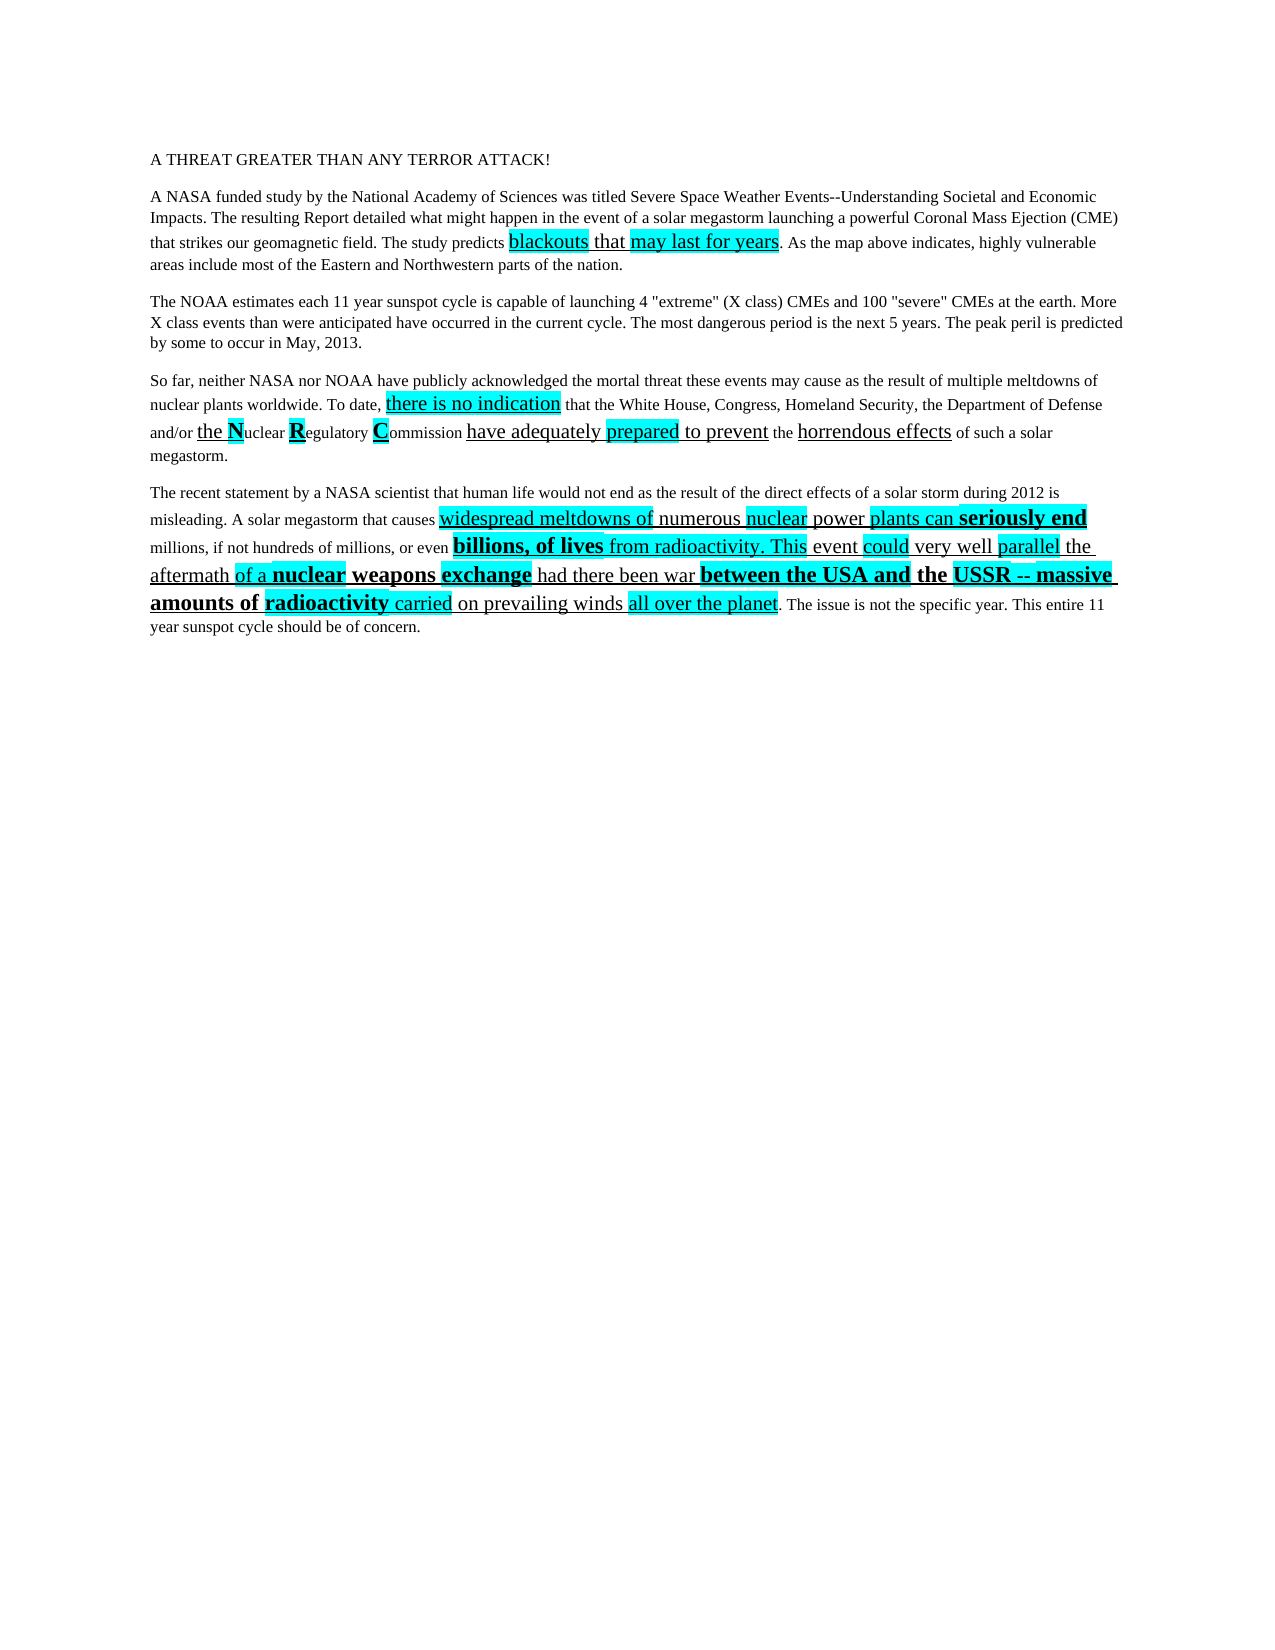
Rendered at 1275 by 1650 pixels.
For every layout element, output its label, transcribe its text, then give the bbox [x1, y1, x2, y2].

text A THREAT GREATER THAN ANY TERROR ATTACK! [150, 150, 1125, 169]
text A NASA funded study by the National Academy of Sciences was titled Severe Space Weather Events--Understanding Societal and Economic Impacts. The resulting Report detailed what might happen in the event of a solar megastorm launching a powerful Coronal Mass Ejection (CME) that strikes our geomagnetic field. The study predicts blackouts that may last for years. As the map above indicates, highly vulnerable areas include most of the Eastern and Northwestern parts of the nation. [150, 187, 1125, 274]
text So far, neither NASA nor NOAA have publicly acknowledged the mortal threat these events may cause as the result of multiple meltdowns of nuclear plants worldwide. To date, there is no indication that the White House, Congress, Homeland Security, the Department of Defense and/or the Nuclear Regulatory Commission have adequately prepared to prevent the horrendous effects of such a solar megastorm. [150, 370, 1125, 464]
text The recent statement by a NASA scientist that human life would not end as the result of the direct effects of a solar storm during 2012 is misleading. A solar megastorm that causes widespread meltdowns of numerous nuclear power plants can seriously end millions, if not hundreds of millions, or even billions, of lives from radioactivity. This event could very well parallel the aftermath of a nuclear weapons exchange had there been war between the USA and the USSR -- massive amounts of radioactivity carried on prevailing winds all over the planet. The issue is not the specific year. This entire 11 year sunspot cycle should be of concern. [150, 483, 1125, 636]
text The NOAA estimates each 11 year sunspot cycle is capable of launching 4 "extreme" (X class) CMEs and 100 "severe" CMEs at the earth. More X class events than were anticipated have occurred in the current cycle. The most dangerous period is the next 5 years. The peak peril is predicted by some to occur in May, 2013. [150, 292, 1125, 352]
